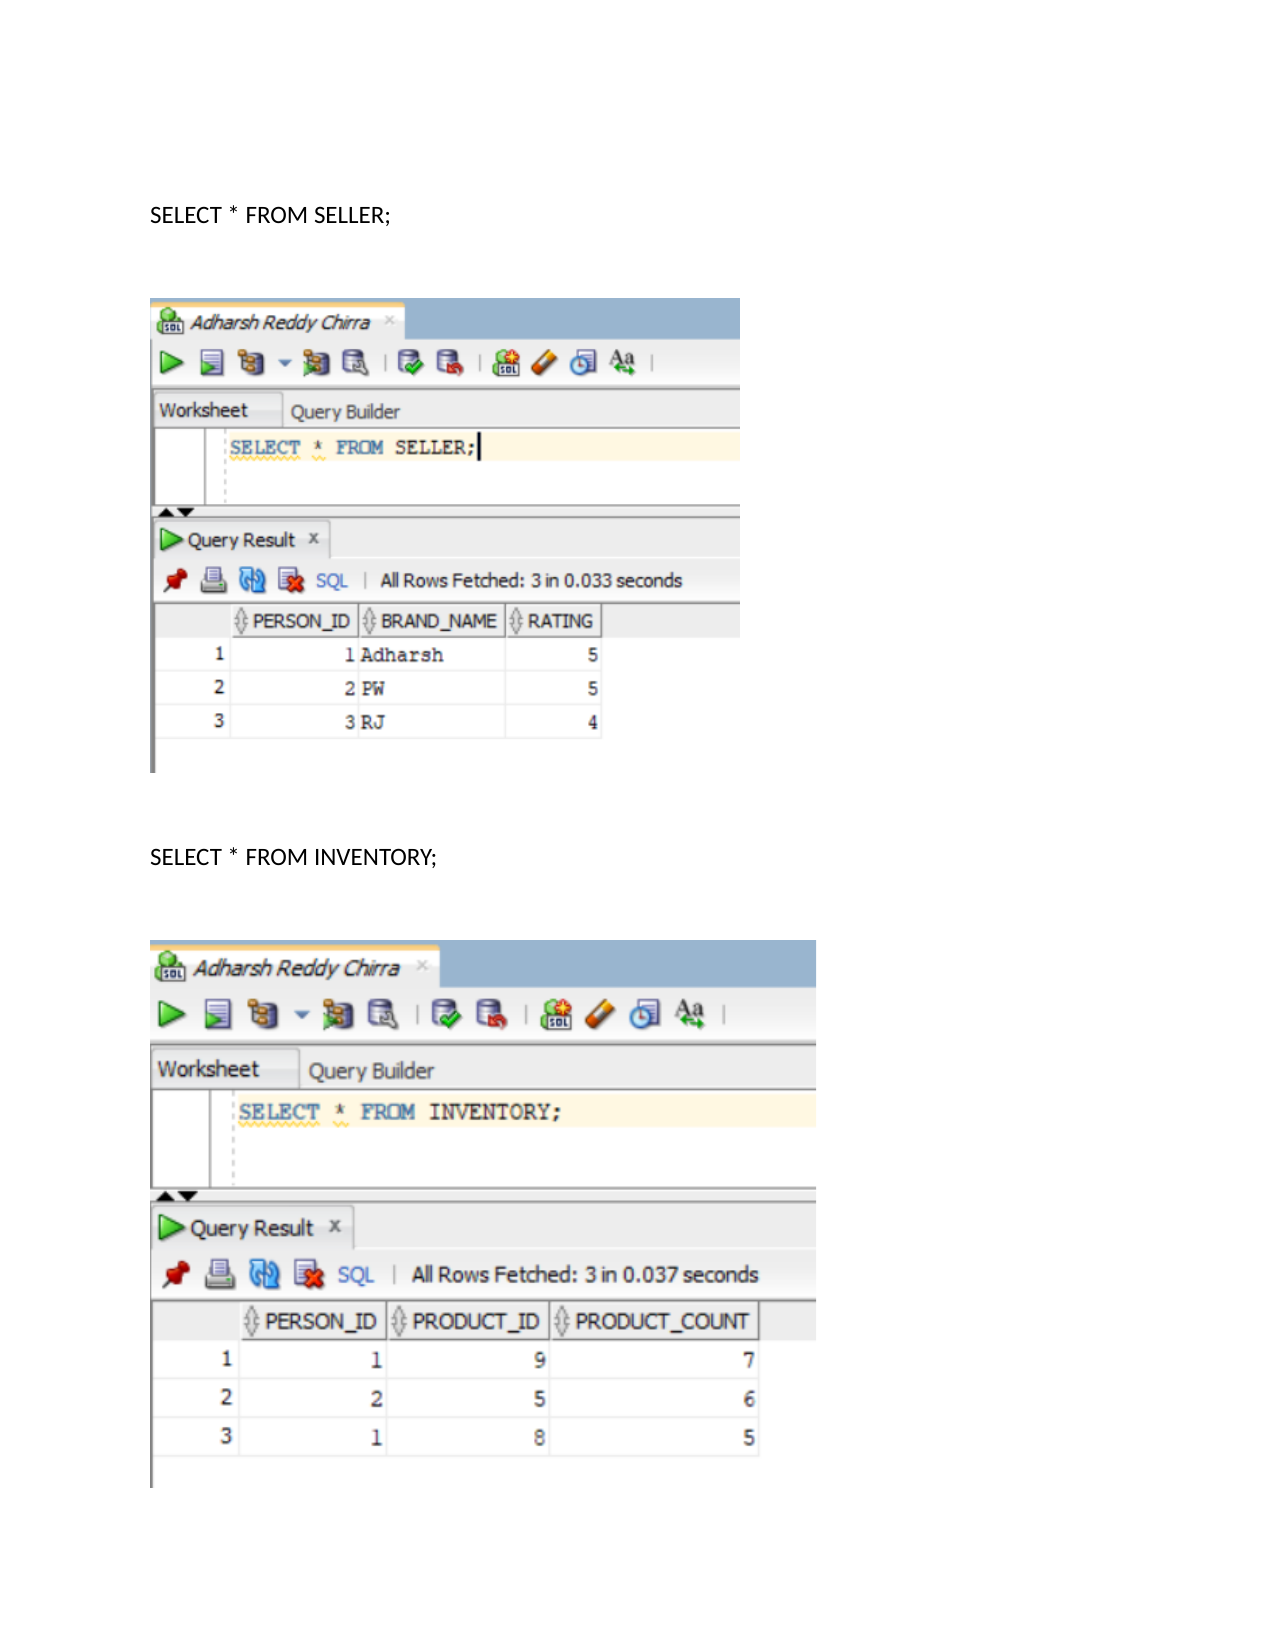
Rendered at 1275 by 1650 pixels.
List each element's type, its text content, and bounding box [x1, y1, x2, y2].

picture [150, 940, 817, 1488]
text SELECT * FROM SELLER; [150, 199, 1125, 230]
text SELECT * FROM INVENTORY; [150, 841, 1125, 872]
picture [150, 298, 740, 773]
